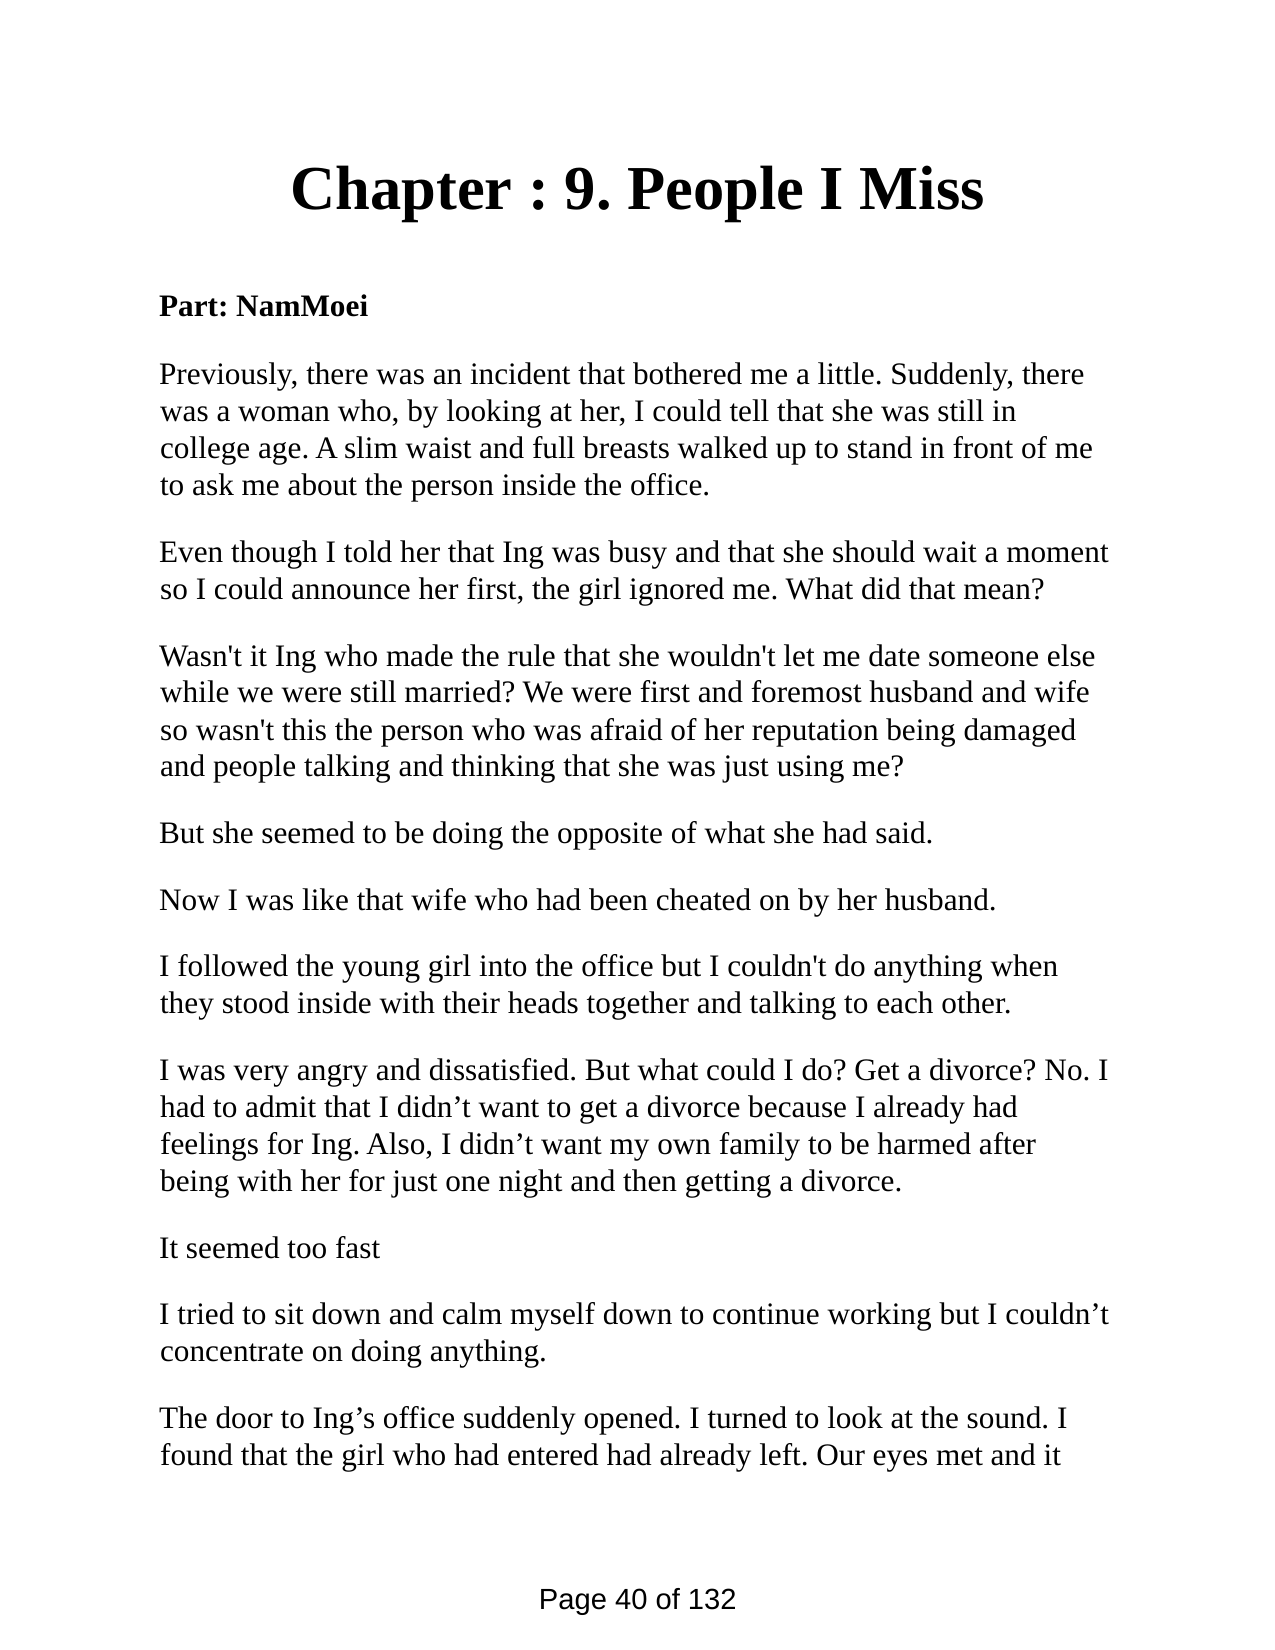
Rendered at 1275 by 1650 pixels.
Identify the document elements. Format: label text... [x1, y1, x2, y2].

text Now I was like that wife who had been cheated on by her husband. [159, 881, 1113, 917]
text Wasn't it Ing who made the rule that she wouldn't let me date someone else while we were still married? We were first and foremost husband and wife so wasn't this the person who was afraid of her reputation being damaged and people talking and thinking that she was just using me? [159, 637, 1113, 784]
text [159, 1399, 1113, 1472]
text Previously, there was an incident that bothered me a little. Suddenly, there was a woman who, by looking at her, I could tell that she was still in college age. A slim waist and full breasts walked up to stand in front of me to ask me about the person inside the office. [159, 356, 1113, 502]
text Part: NamMoei [159, 287, 1114, 323]
text I was very angry and dissatisfied. But what could I do? Get a divorce? No. I had to admit that I didn’t want to get a divorce because I already had feelings for Ing. Also, I didn’t want my own family to be harmed after being with her for just one night and then getting a divorce. [159, 1051, 1113, 1198]
text I tried to sit down and calm myself down to continue working but I couldn’t concentrate on doing anything. [159, 1296, 1113, 1368]
text It seemed too fast [159, 1229, 1113, 1265]
subtitle Chapter : 9. People I Miss [160, 151, 1114, 223]
text I followed the young girl into the office but I couldn't do anything when they stood inside with their heads together and talking to each other. [159, 948, 1113, 1021]
text Even though I told her that Ing was busy and that she should wait a moment so I could announce her first, the girl ignored me. What did that mean? [159, 533, 1113, 606]
text But she seemed to be doing the opposite of what she had said. [159, 814, 1113, 850]
